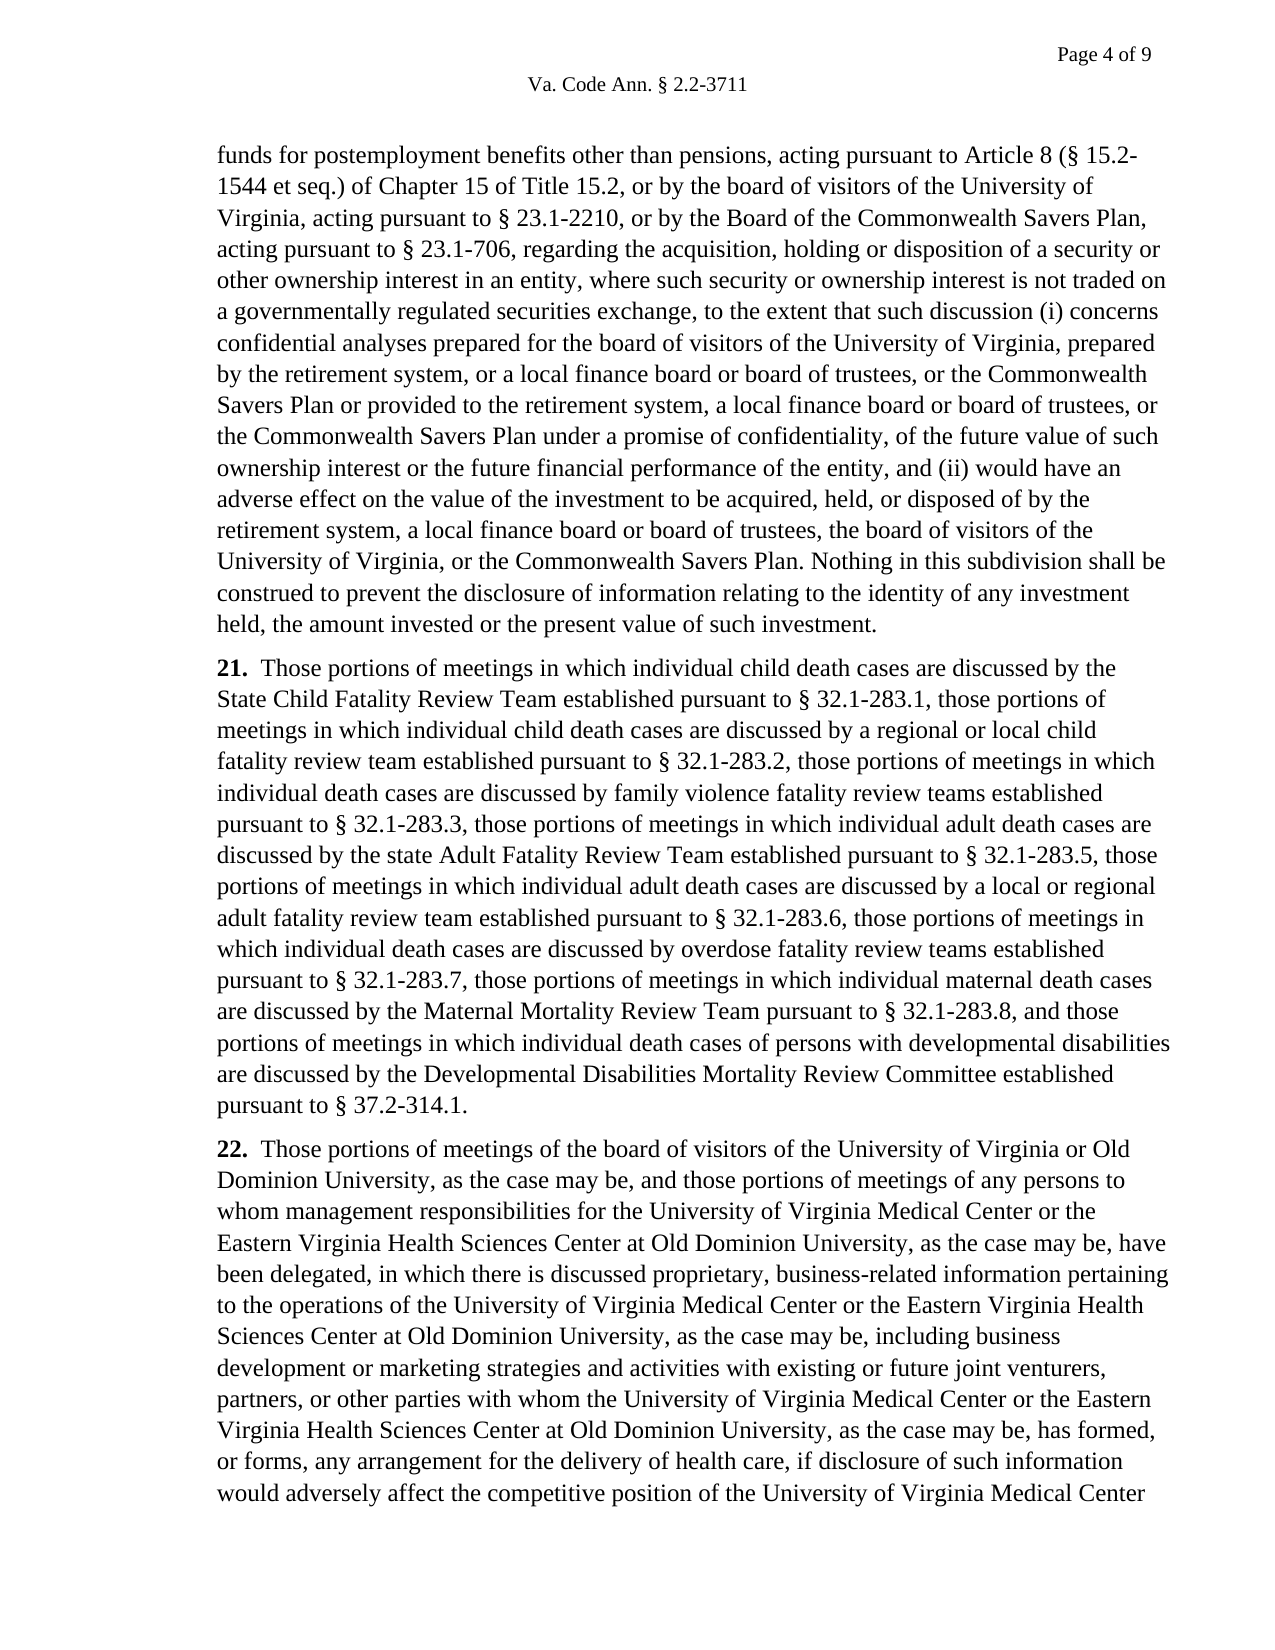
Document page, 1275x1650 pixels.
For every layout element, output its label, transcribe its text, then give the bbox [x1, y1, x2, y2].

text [217, 1131, 1171, 1506]
text 21. Those portions of meetings in which individual child death cases are discussed by the State Child Fatality Review Team established pursuant to § 32.1-283.1, those portions of meetings in which individual child death cases are discussed by a regional or local child fatality review team established pursuant to § 32.1-283.2, those portions of meetings in which individual death cases are discussed by family violence fatality review teams established pursuant to § 32.1-283.3, those portions of meetings in which individual adult death cases are discussed by the state Adult Fatality Review Team established pursuant to § 32.1-283.5, those portions of meetings in which individual adult death cases are discussed by a local or regional adult fatality review team established pursuant to § 32.1-283.6, those portions of meetings in which individual death cases are discussed by overdose fatality review teams established pursuant to § 32.1-283.7, those portions of meetings in which individual maternal death cases are discussed by the Maternal Mortality Review Team pursuant to § 32.1-283.8, and those portions of meetings in which individual death cases of persons with developmental disabilities are discussed by the Developmental Disabilities Mortality Review Committee established pursuant to § 37.2-314.1. [217, 650, 1171, 1119]
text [217, 138, 1171, 638]
